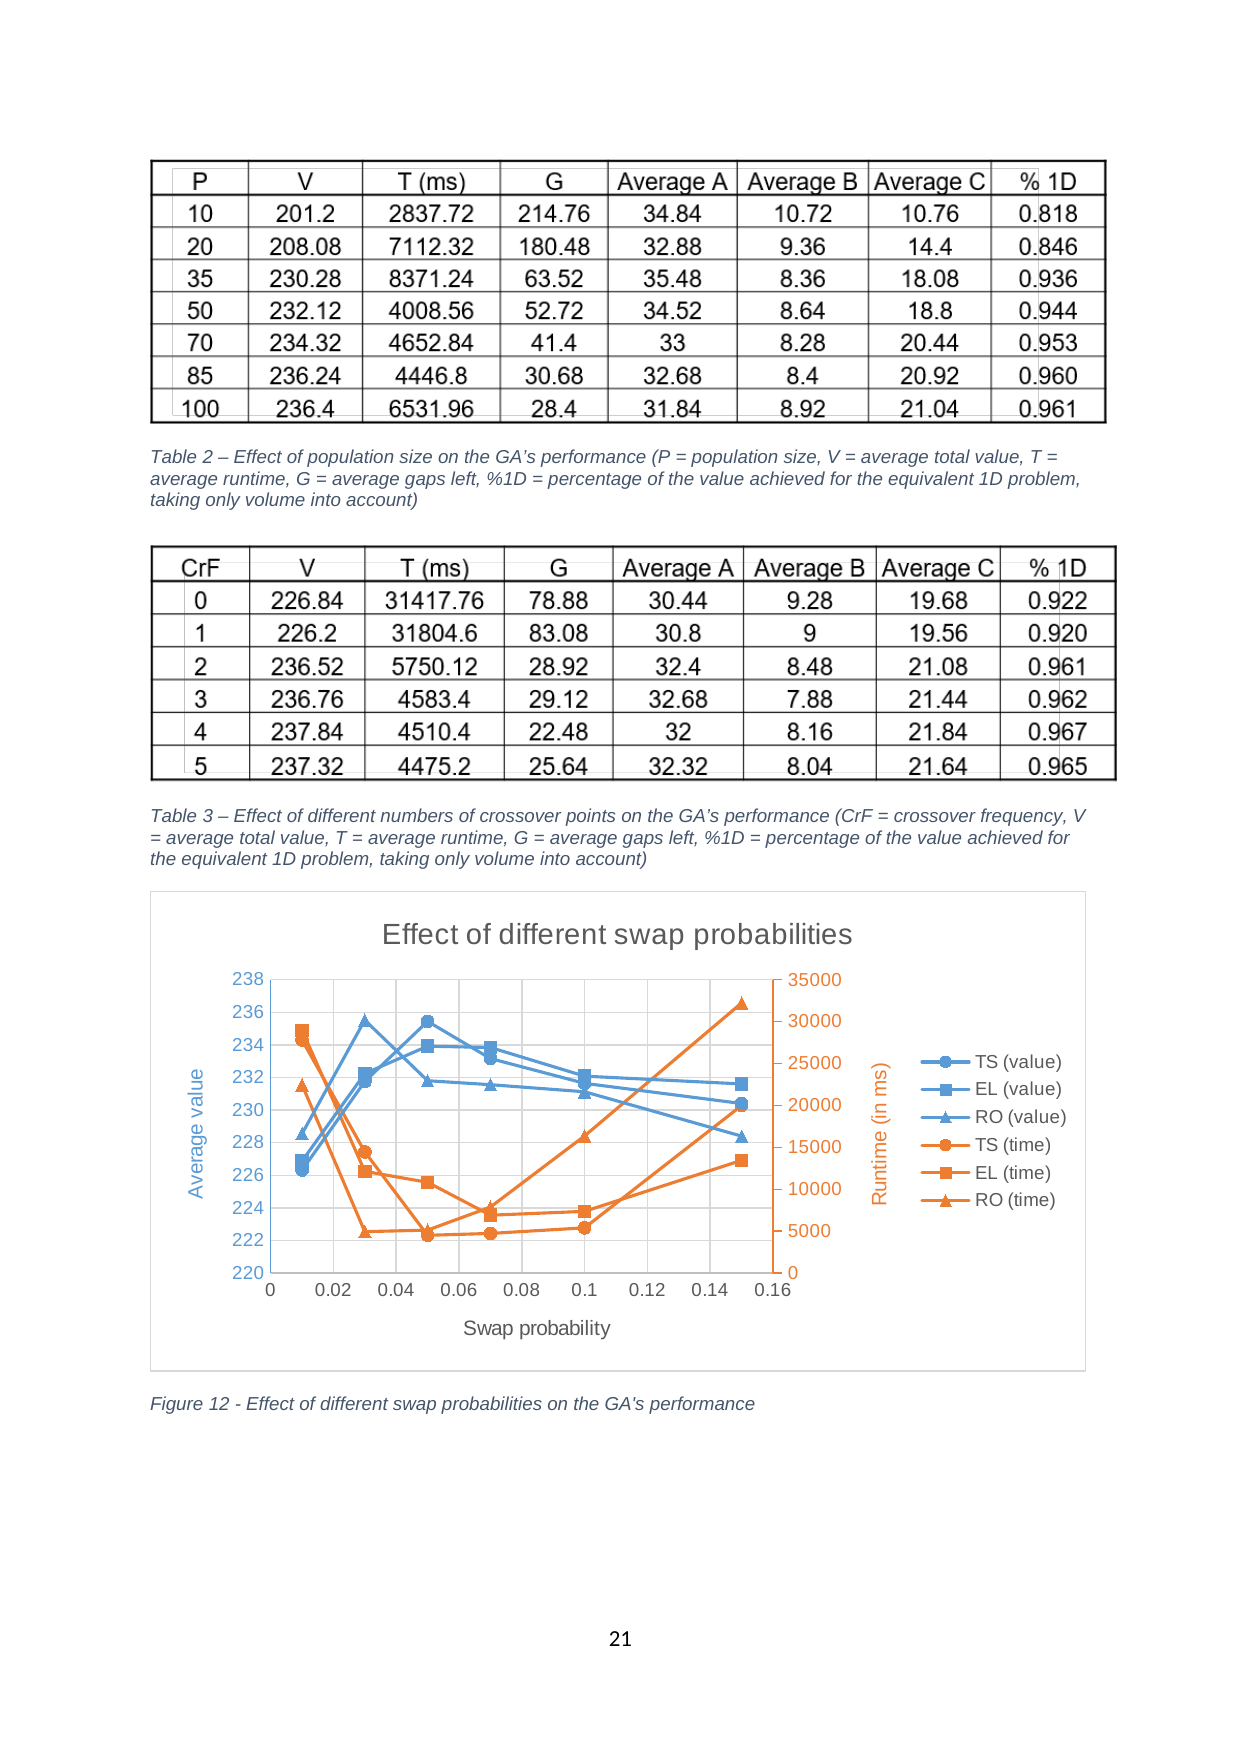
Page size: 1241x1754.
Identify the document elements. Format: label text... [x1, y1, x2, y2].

picture [150, 158, 1108, 428]
text Table 3 – Effect of different numbers of crossover points on the GA’s performance (CrF = crossover frequency, V = average total value, T = average runtime, G = average gaps left, %1D = percentage of the value achieved for the equivalent 1D problem, taking only volume into account) [150, 805, 1090, 870]
text Table 2 – Effect of population size on the GA’s performance (P = population size, V = average total value, T = average runtime, G = average gaps left, %1D = percentage of the value achieved for the equivalent 1D problem, taking only volume into account) [150, 446, 1090, 511]
text Figure 12 - Effect of different swap probabilities on the GA's performance [150, 1393, 1090, 1414]
picture [150, 543, 1118, 787]
